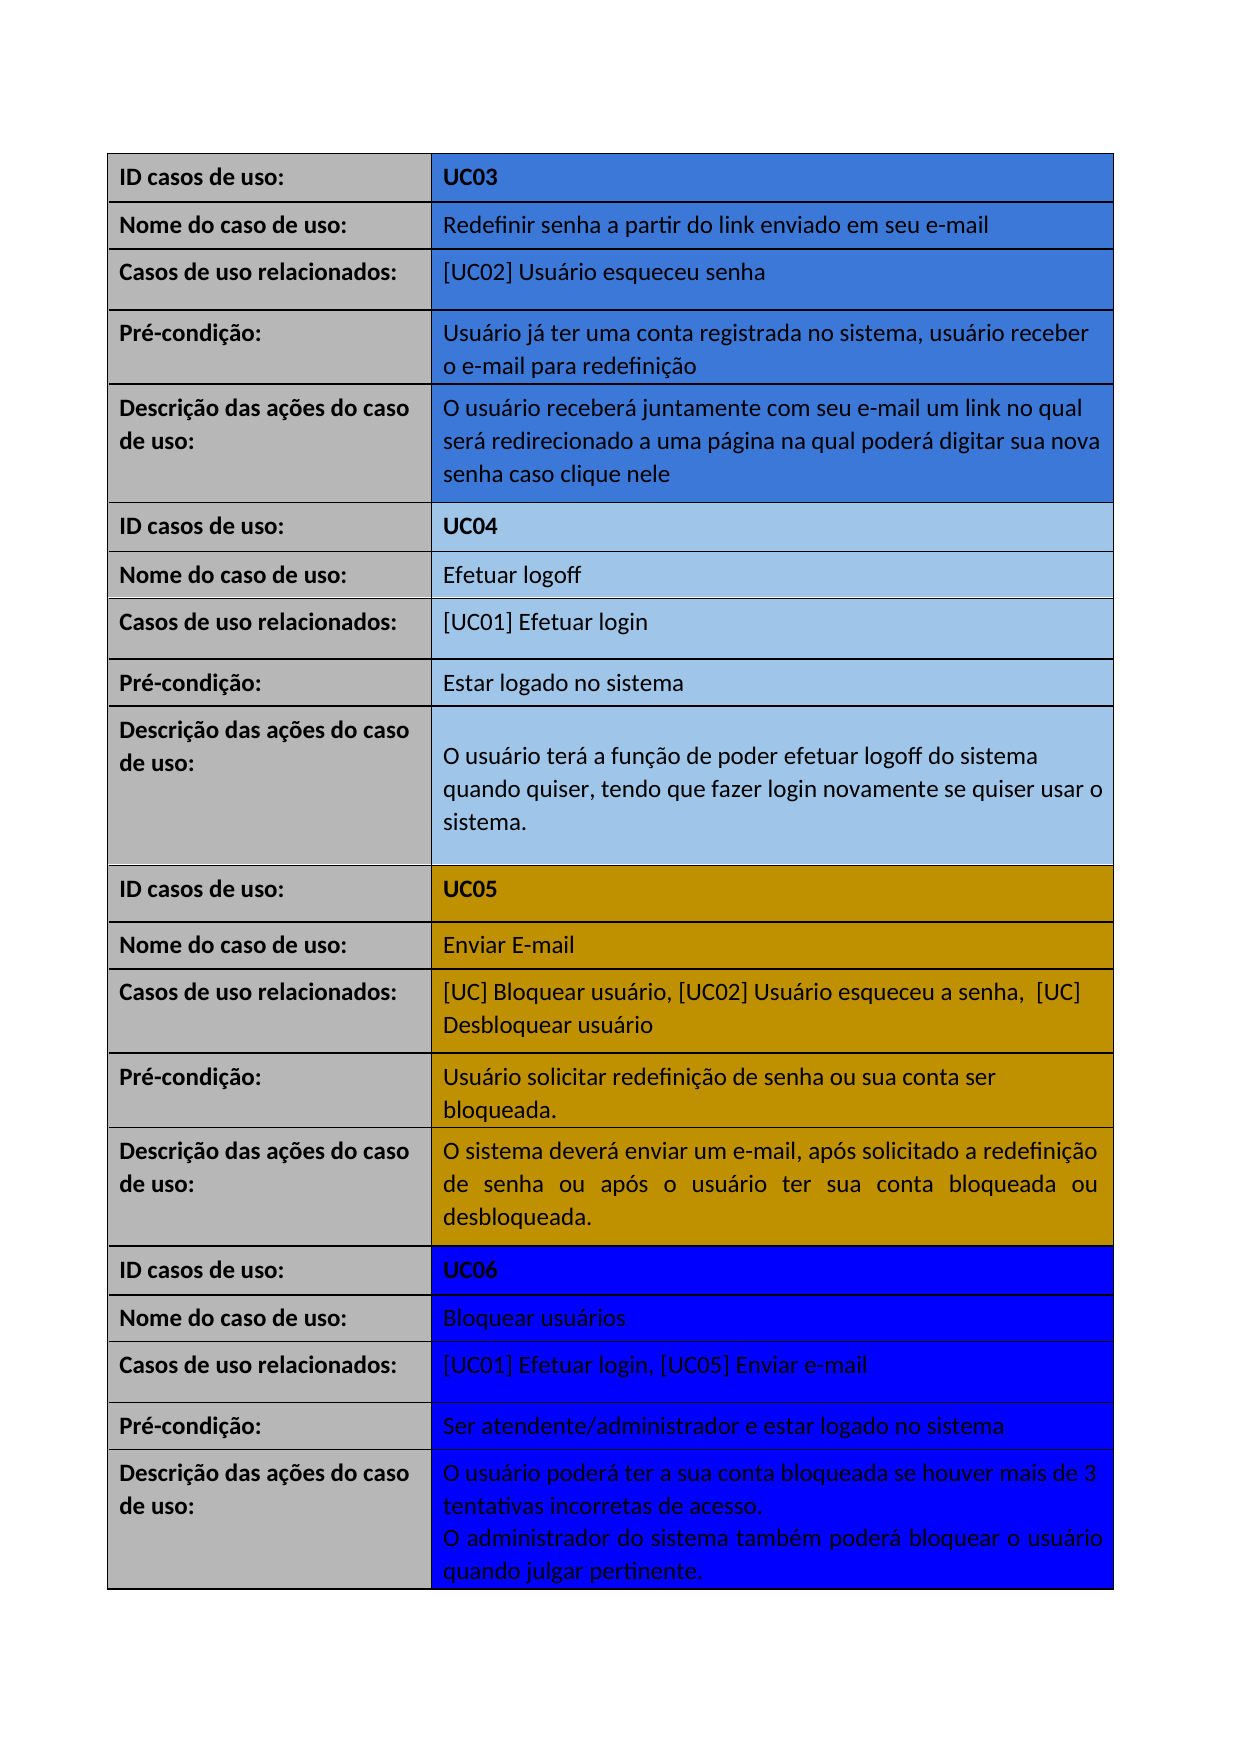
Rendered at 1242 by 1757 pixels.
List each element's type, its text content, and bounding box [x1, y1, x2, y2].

table_cell Nome do caso de uso: [108, 922, 431, 968]
table_cell Casos de uso relacionados: [108, 1342, 431, 1402]
table_cell Ser atendente/administrador e estar logado no sistema [432, 1403, 1113, 1449]
table_cell Nome do caso de uso: [108, 202, 431, 248]
table_cell O sistema deverá enviar um e-mail, após solicitado a redefinição de senha ou após o usuário ter sua conta bloqueada ou desbloqueada. [432, 1128, 1113, 1245]
table_cell ID casos de uso: [108, 1246, 431, 1294]
table_cell Descrição das ações do caso de uso: [108, 384, 431, 502]
table_cell O usuário terá a função de poder efetuar logoff do sistema quando quiser, tendo que fazer login novamente se quiser usar o sistema. [432, 707, 1113, 864]
table_cell Descrição das ações do caso de uso: [108, 1450, 431, 1588]
table_cell Nome do caso de uso: [108, 552, 431, 597]
table_cell [UC02] Usuário esqueceu senha [432, 250, 1113, 309]
table_cell Descrição das ações do caso de uso: [108, 1128, 431, 1245]
table_cell Usuário já ter uma conta registrada no sistema, usuário receber o e-mail para redefinição [432, 311, 1113, 383]
table_cell Casos de uso relacionados: [108, 599, 431, 658]
table_cell [UC] Bloquear usuário, [UC02] Usuário esqueceu a senha, [UC] Desbloquear usuário [432, 970, 1113, 1052]
table_cell ID casos de uso: [108, 503, 431, 551]
table_cell O usuário receberá juntamente com seu e-mail um link no qual será redirecionado a uma página na qual poderá digitar sua nova senha caso clique nele [432, 385, 1113, 502]
table_header UC03 [432, 154, 1113, 201]
table_cell UC05 [432, 866, 1113, 921]
table_cell Redefinir senha a partir do link enviado em seu e-mail [432, 203, 1113, 248]
table_cell Nome do caso de uso: [108, 1295, 431, 1341]
table_cell ID casos de uso: [108, 866, 431, 921]
table_cell Pré-condição: [108, 659, 431, 705]
table_cell Casos de uso relacionados: [108, 249, 431, 309]
table_cell Casos de uso relacionados: [108, 969, 431, 1052]
table_header ID casos de uso: [108, 154, 431, 201]
table_cell UC04 [432, 503, 1113, 551]
table_cell Usuário solicitar redefinição de senha ou sua conta ser bloqueada. [432, 1054, 1113, 1127]
table_cell Bloquear usuários [432, 1296, 1113, 1341]
table_cell [UC01] Efetuar login [432, 599, 1113, 658]
table_cell UC06 [432, 1247, 1113, 1294]
table_cell Enviar E-mail [432, 923, 1113, 968]
table_cell Descrição das ações do caso de uso: [108, 706, 431, 864]
table_cell Estar logado no sistema [432, 660, 1113, 705]
table_cell O usuário poderá ter a sua conta bloqueada se houver mais de 3 tentativas incorretas de acesso. O administrador do sistema também poderá bloquear o usuário quando julgar pertinente. [432, 1450, 1113, 1588]
table_cell Efetuar logoff [432, 552, 1113, 597]
table_cell Pré-condição: [108, 1053, 431, 1127]
table_cell Pré-condição: [108, 310, 431, 383]
table_cell [UC01] Efetuar login, [UC05] Enviar e-mail [432, 1342, 1113, 1402]
table_cell Pré-condição: [108, 1403, 431, 1449]
